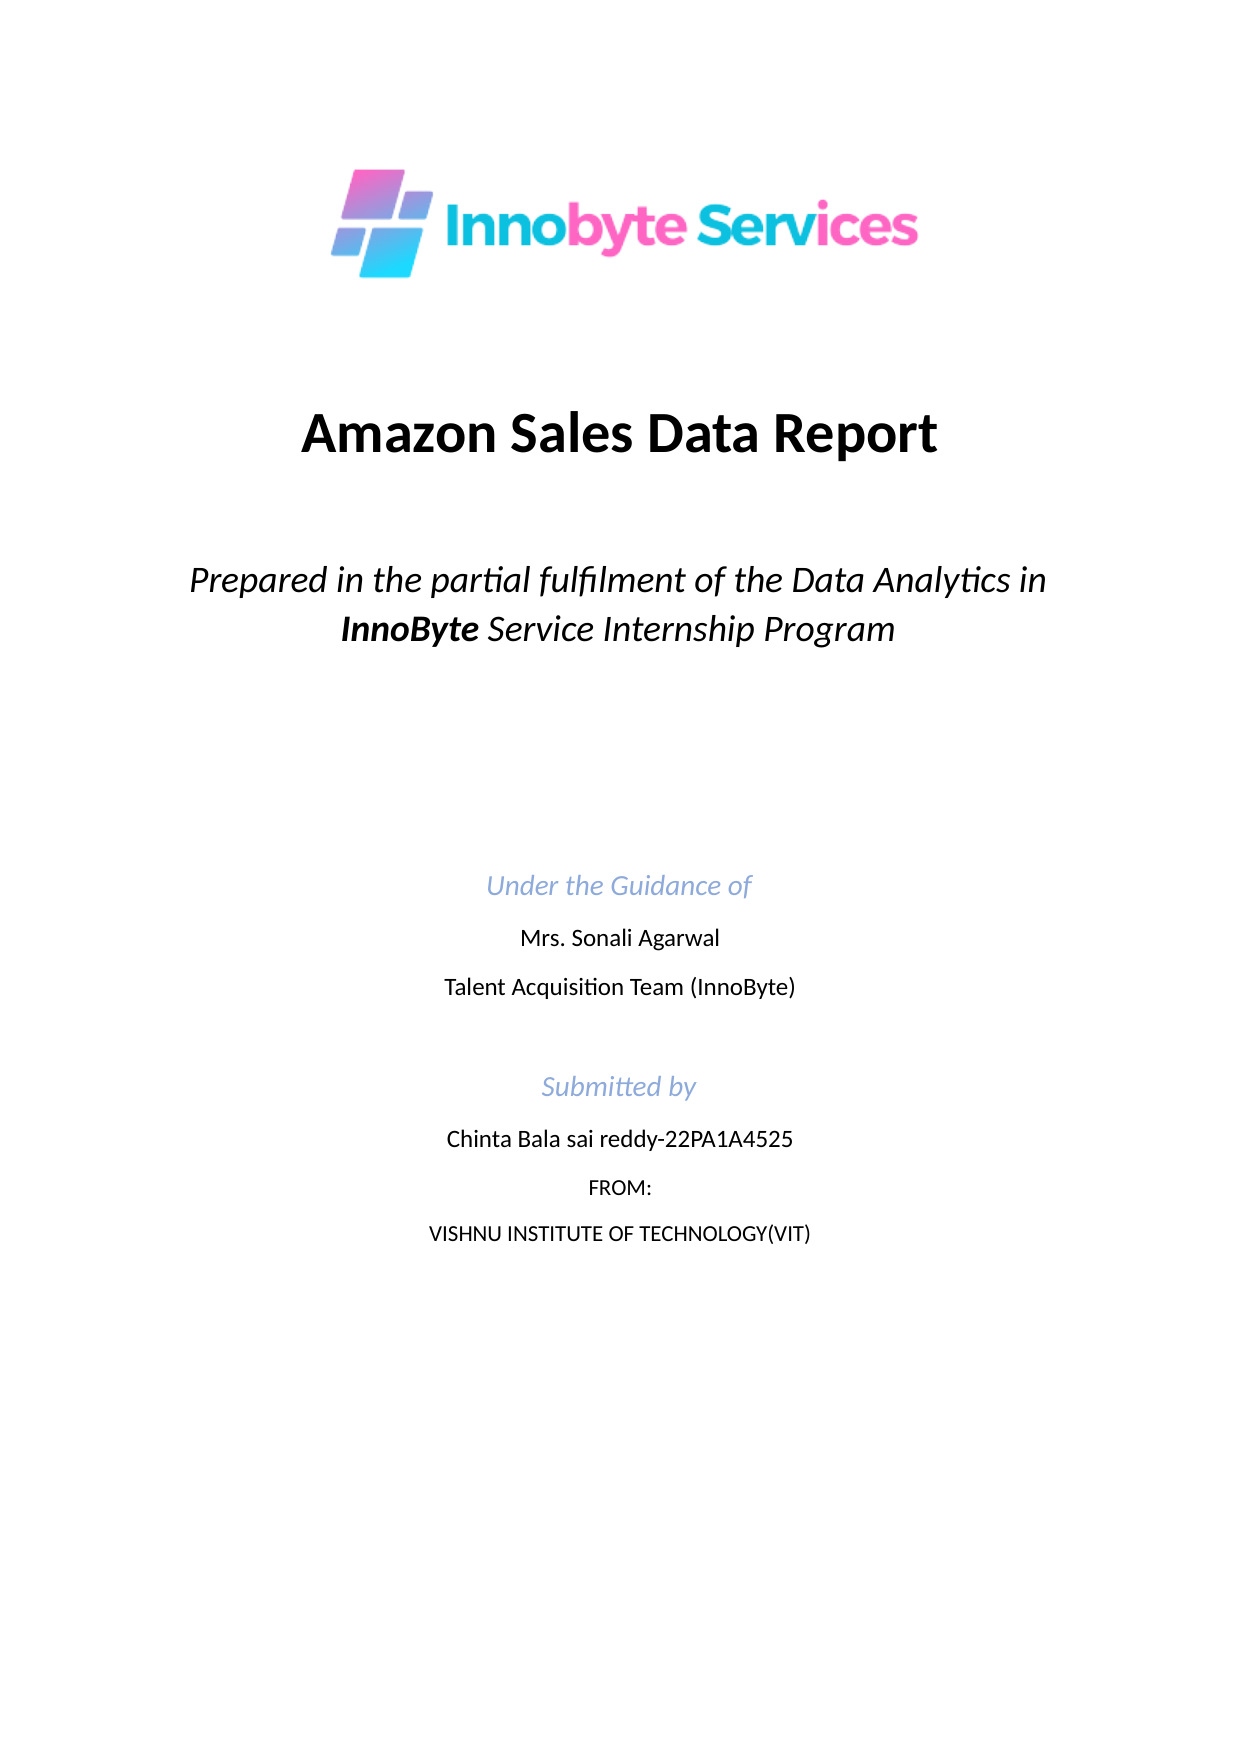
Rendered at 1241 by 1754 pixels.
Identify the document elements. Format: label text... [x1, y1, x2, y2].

text Amazon Sales Data Report [150, 396, 1090, 467]
text VISHNU INSTITUTE OF TECHNOLOGY(VIT) [150, 1219, 1090, 1248]
text Prepared in the partial fulfilment of the Data Analytics in InnoByte Service Internship Program [150, 556, 1090, 651]
text Mrs. Sonali Agarwal [150, 922, 1090, 952]
picture [306, 150, 935, 295]
text Talent Acquisition Team (InnoByte) [150, 972, 1090, 1002]
text Submitted by [150, 1068, 1090, 1104]
text Under the Guidance of [150, 867, 1090, 902]
text Chinta Bala sai reddy-22PA1A4525 [150, 1123, 1090, 1154]
text FROM: [150, 1173, 1090, 1201]
